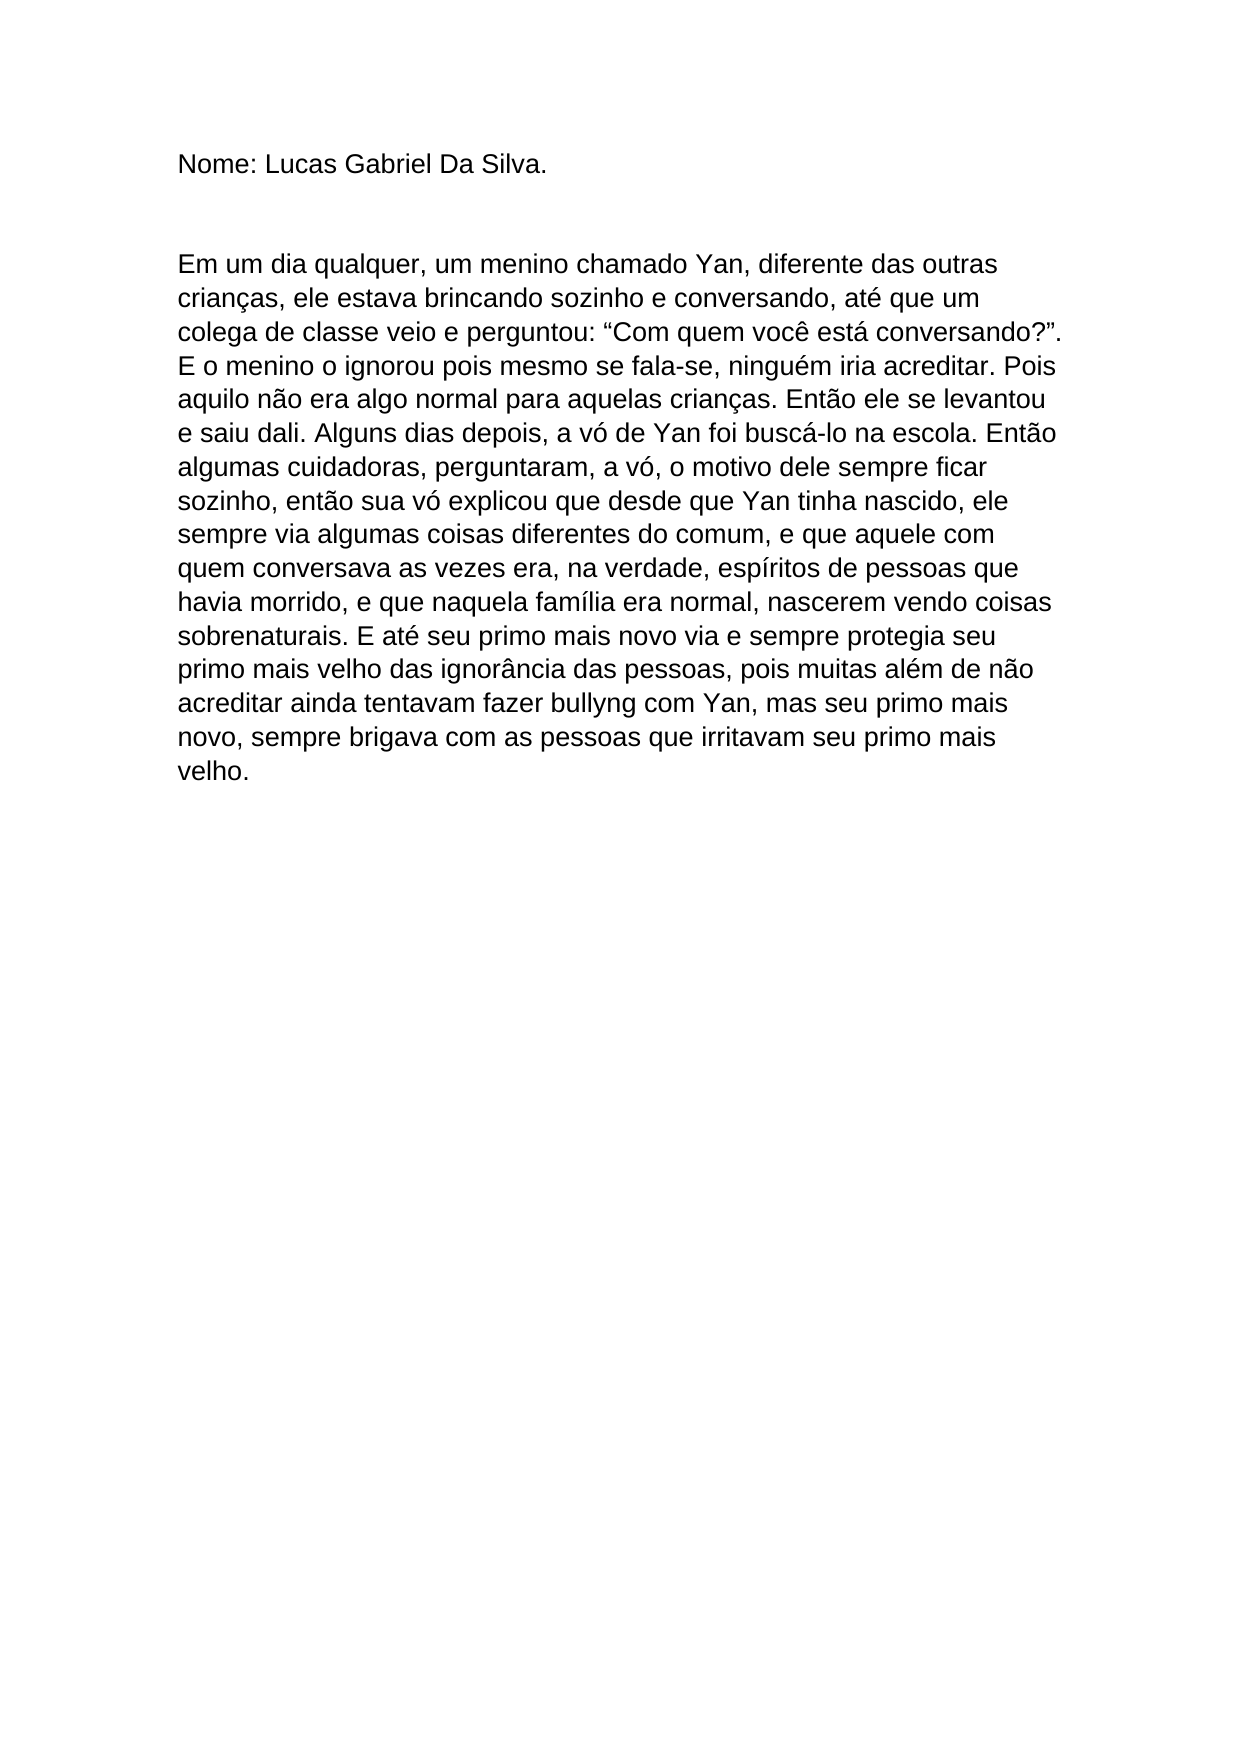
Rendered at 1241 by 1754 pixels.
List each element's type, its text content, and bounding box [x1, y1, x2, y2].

text Em um dia qualquer, um menino chamado Yan, diferente das outras crianças, ele estava brincando sozinho e conversando, até que um colega de classe veio e perguntou: “Com quem você está conversando?”. E o menino o ignorou pois mesmo se fala-se, ninguém iria acreditar. Pois aquilo não era algo normal para aquelas crianças. Então ele se levantou e saiu dali. Alguns dias depois, a vó de Yan foi buscá-lo na escola. Então algumas cuidadoras, perguntaram, a vó, o motivo dele sempre ficar sozinho, então sua vó explicou que desde que Yan tinha nascido, ele sempre via algumas coisas diferentes do comum, e que aquele com quem conversava as vezes era, na verdade, espíritos de pessoas que havia morrido, e que naquela família era normal, nascerem vendo coisas sobrenaturais. E até seu primo mais novo via e sempre protegia seu primo mais velho das ignorância das pessoas, pois muitas além de não acreditar ainda tentavam fazer bullyng com Yan, mas seu primo mais novo, sempre brigava com as pessoas que irritavam seu primo mais velho. [177, 248, 1063, 786]
text Nome: Lucas Gabriel Da Silva. [177, 148, 1063, 179]
